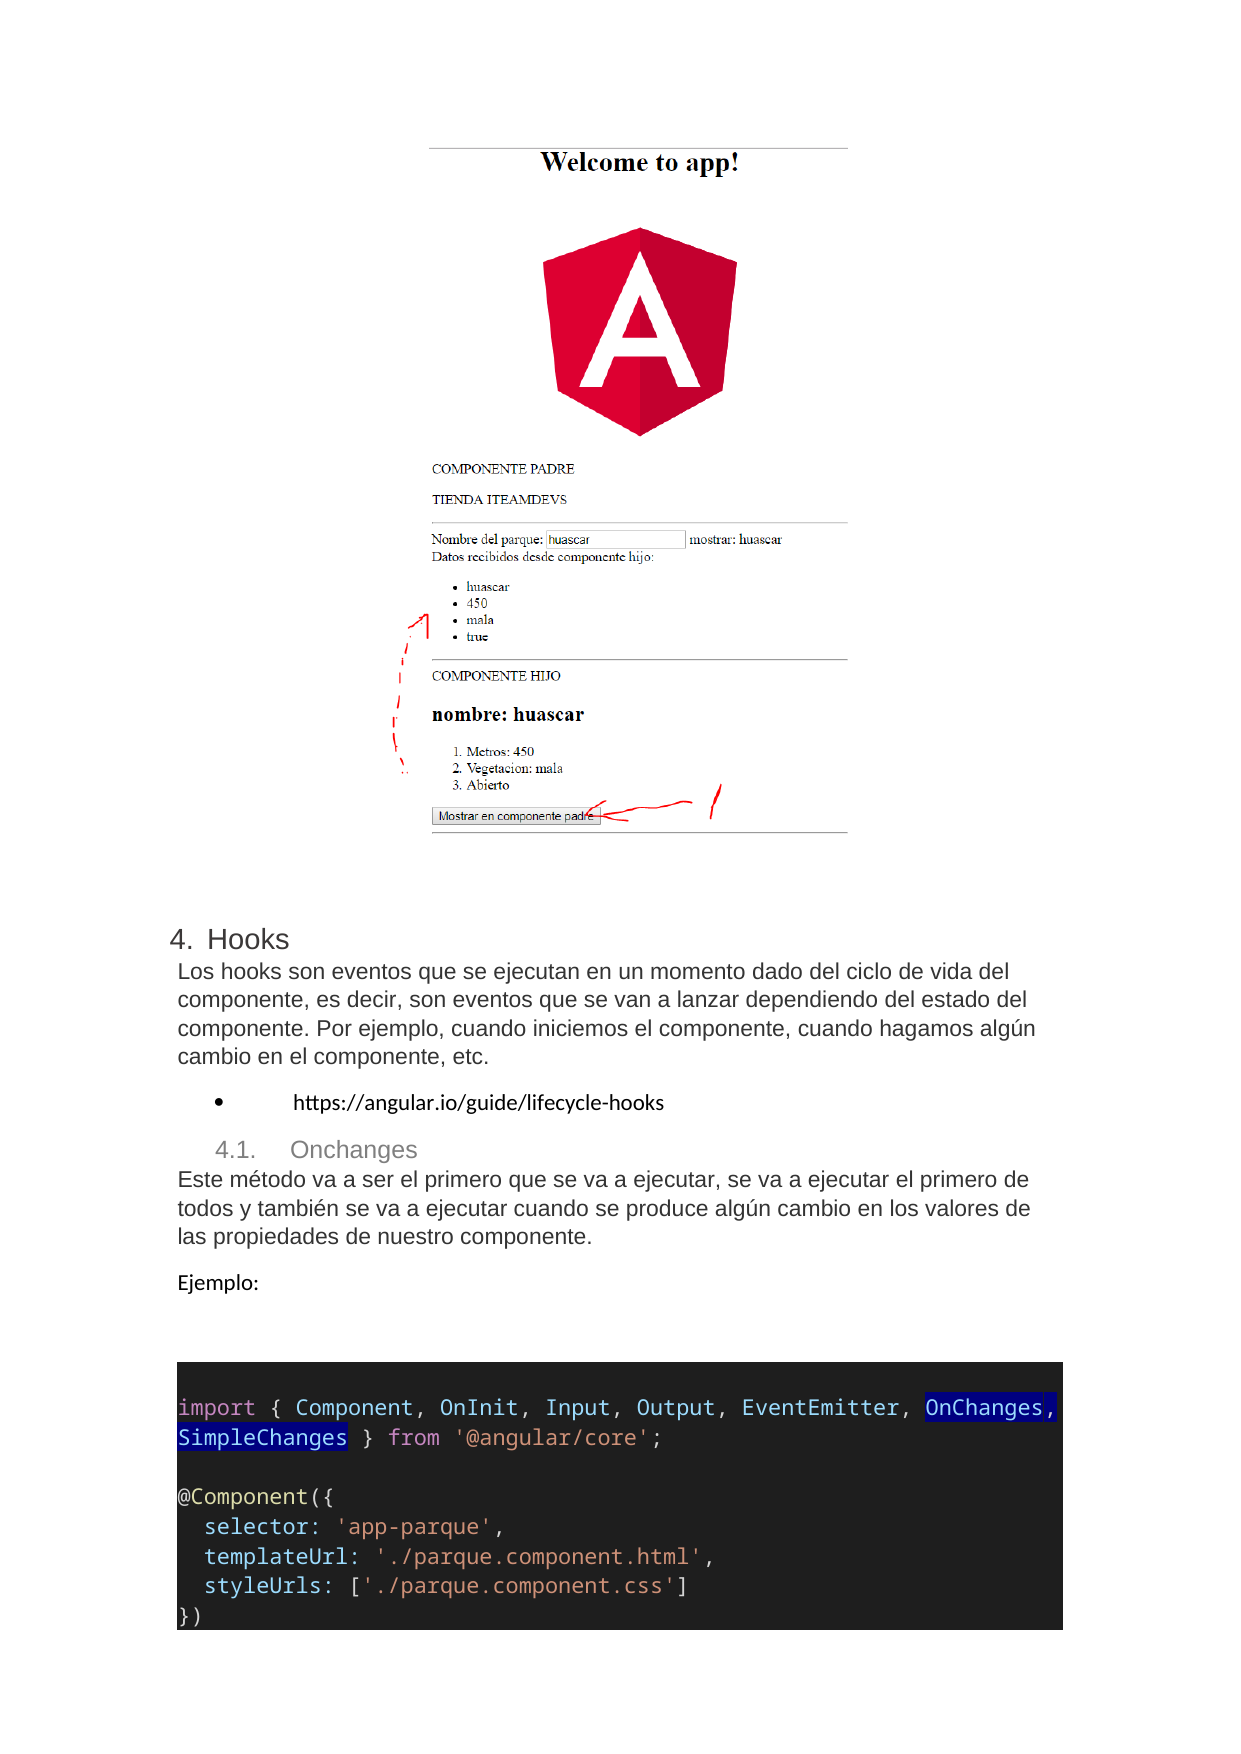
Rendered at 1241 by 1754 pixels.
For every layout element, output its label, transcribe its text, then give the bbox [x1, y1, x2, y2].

text Este método va a ser el primero que se va a ejecutar, se va a ejecutar el primero de todos y también se va a ejecutar cuando se produce algún cambio en los valores de las propiedades de nuestro componente. [177, 1166, 1063, 1249]
subtitle Hooks [169, 922, 1063, 955]
picture [392, 147, 848, 838]
text selector: 'app-parque', [177, 1511, 1063, 1541]
text styleUrls: ['./parque.component.css'] [177, 1571, 1063, 1600]
text }) [177, 1600, 1063, 1630]
text Los hooks son eventos que se ejecutan en un momento dado del ciclo de vida del componente, es decir, son eventos que se van a lanzar dependiendo del estado del componente. Por ejemplo, cuando iniciemos el componente, cuando hagamos algún cambio en el componente, etc. [177, 958, 1063, 1069]
subtitle Onchanges [215, 1135, 1063, 1164]
text Ejemplo: [177, 1268, 1063, 1296]
list https://angular.io/guide/lifecycle-hooks [215, 1088, 1063, 1116]
text templateUrl: './parque.component.html', [177, 1541, 1063, 1571]
text @Component({ [177, 1481, 1063, 1511]
text import { Component, OnInit, Input, Output, EventEmitter, OnChanges, SimpleChanges } from '@angular/core'; [177, 1392, 1063, 1451]
